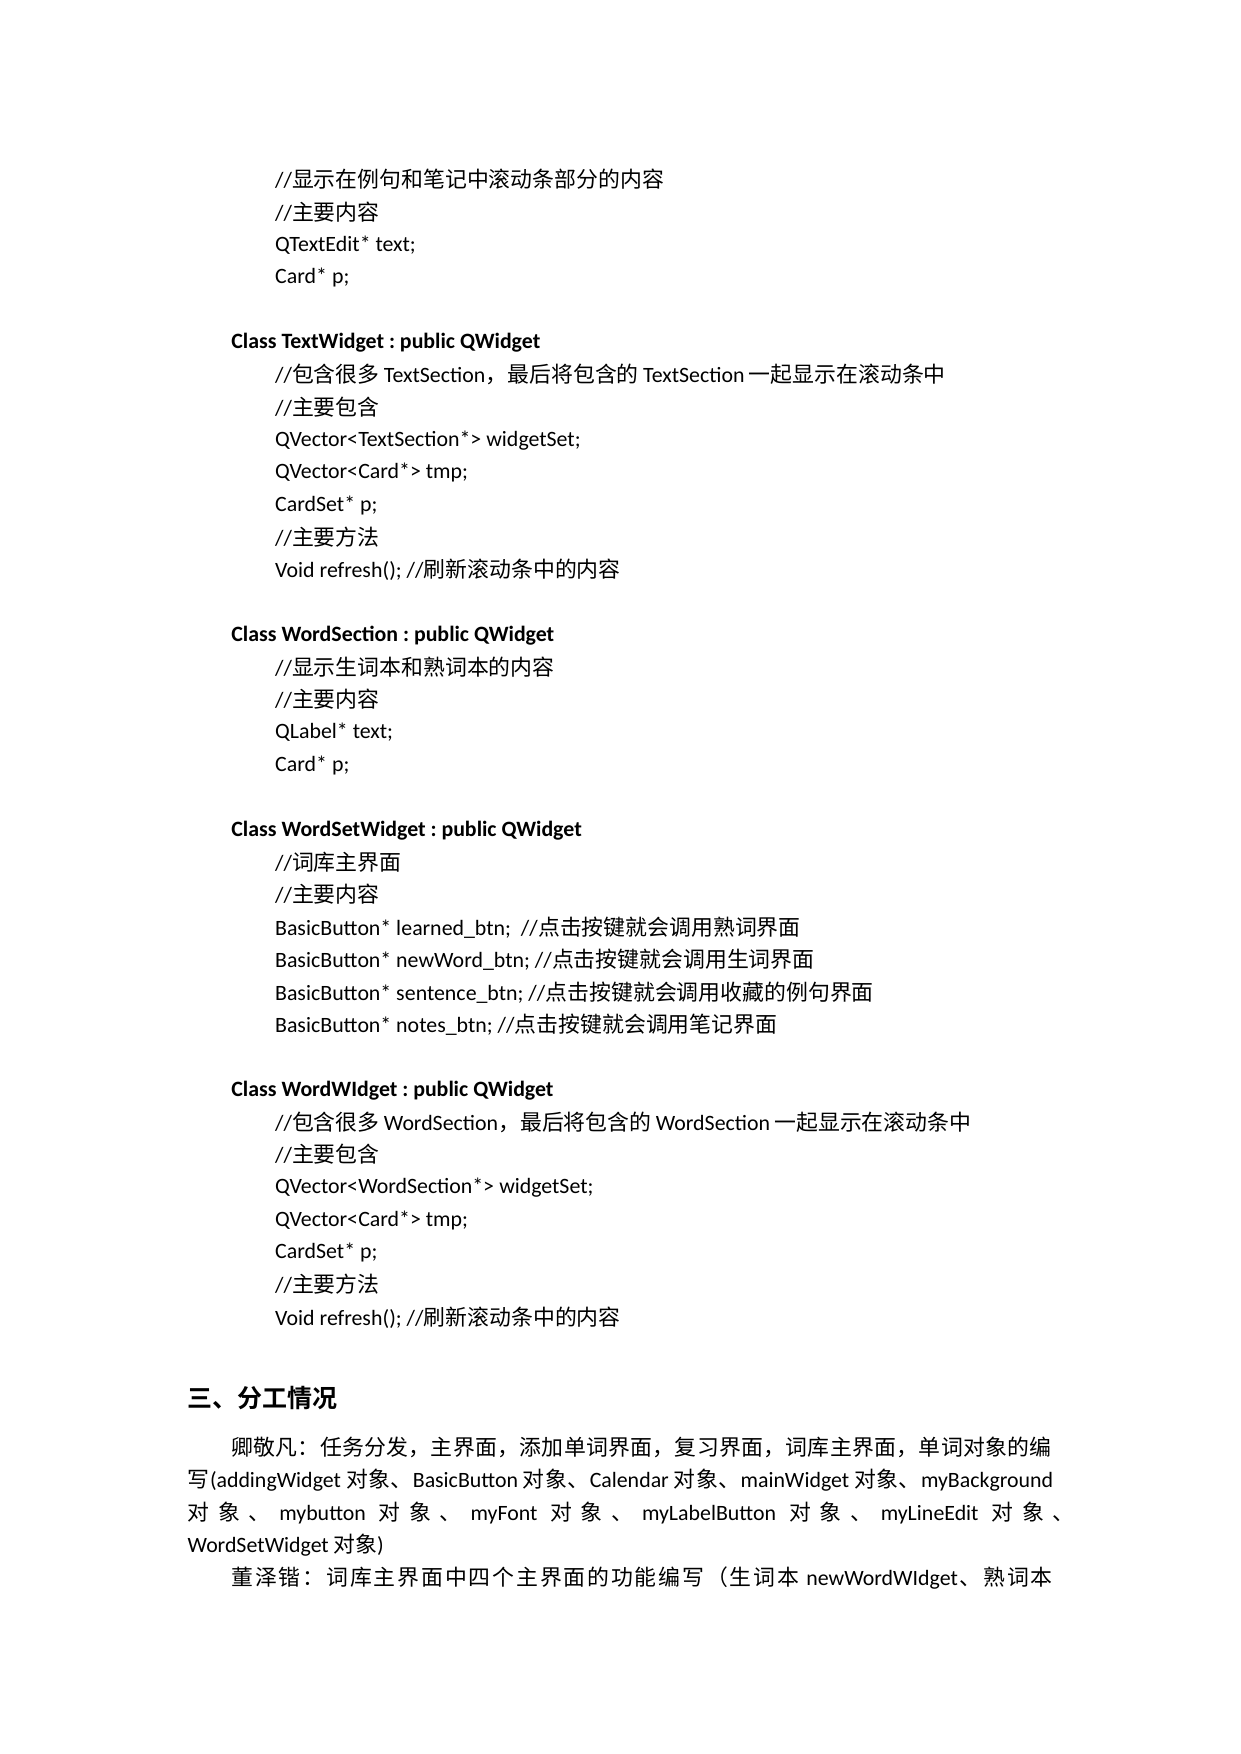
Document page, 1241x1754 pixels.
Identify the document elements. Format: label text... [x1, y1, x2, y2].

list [187, 1559, 1053, 1592]
list QTextEdit* text; [231, 227, 1053, 259]
list //显示生词本和熟词本的内容 [231, 649, 1053, 682]
list //主要方法 [231, 1267, 1053, 1299]
list //主要包含 [231, 389, 1053, 422]
list //显示在例句和笔记中滚动条部分的内容 [231, 162, 1053, 194]
list BasicButton* notes_btn; //点击按键就会调用笔记界面 [231, 1007, 1053, 1039]
list //词库主界面 [231, 844, 1053, 877]
list Card* p; [231, 259, 1053, 292]
list //主要内容 [231, 682, 1053, 714]
list QVector<Card*> tmp; [231, 1202, 1053, 1234]
list Card* p; [231, 747, 1053, 779]
list BasicButton* newWord_btn; //点击按键就会调用生词界面 [231, 942, 1053, 974]
list //包含很多WordSection，最后将包含的WordSection一起显示在滚动条中 [231, 1104, 1053, 1137]
list CardSet* p; [231, 487, 1053, 519]
list BasicButton* sentence_btn; //点击按键就会调用收藏的例句界面 [231, 974, 1053, 1007]
list //主要内容 [231, 877, 1053, 909]
list QVector<Card*> tmp; [231, 454, 1053, 487]
list Class WordSection : public QWidget [187, 617, 1053, 649]
list Class WordWIdget : public QWidget [187, 1072, 1053, 1104]
list 卿敬凡：任务分发，主界面，添加单词界面，复习界面，词库主界面，单词对象的编写(addingWidget对象、BasicButton对象、Calendar对象、mainWidget对象、myBackground对象、mybutton对象、myFont对象、myLabelButton对象、myLineEdit对象、WordSetWidget对象) [187, 1429, 1053, 1559]
list Void refresh(); //刷新滚动条中的内容 [231, 1299, 1053, 1332]
list //主要内容 [231, 194, 1053, 227]
list //主要方法 [231, 519, 1053, 552]
list 分工情况 [187, 1364, 1053, 1429]
list CardSet* p; [231, 1234, 1053, 1267]
list //包含很多TextSection，最后将包含的TextSection一起显示在滚动条中 [231, 357, 1053, 389]
list Class TextWidget : public QWidget [187, 324, 1053, 357]
list QLabel* text; [231, 714, 1053, 747]
list BasicButton* learned_btn; //点击按键就会调用熟词界面 [231, 909, 1053, 942]
list QVector<TextSection*> widgetSet; [231, 422, 1053, 454]
list Void refresh(); //刷新滚动条中的内容 [231, 552, 1053, 584]
list QVector<WordSection*> widgetSet; [231, 1169, 1053, 1202]
list Class WordSetWidget : public QWidget [187, 812, 1053, 844]
list //主要包含 [231, 1137, 1053, 1169]
